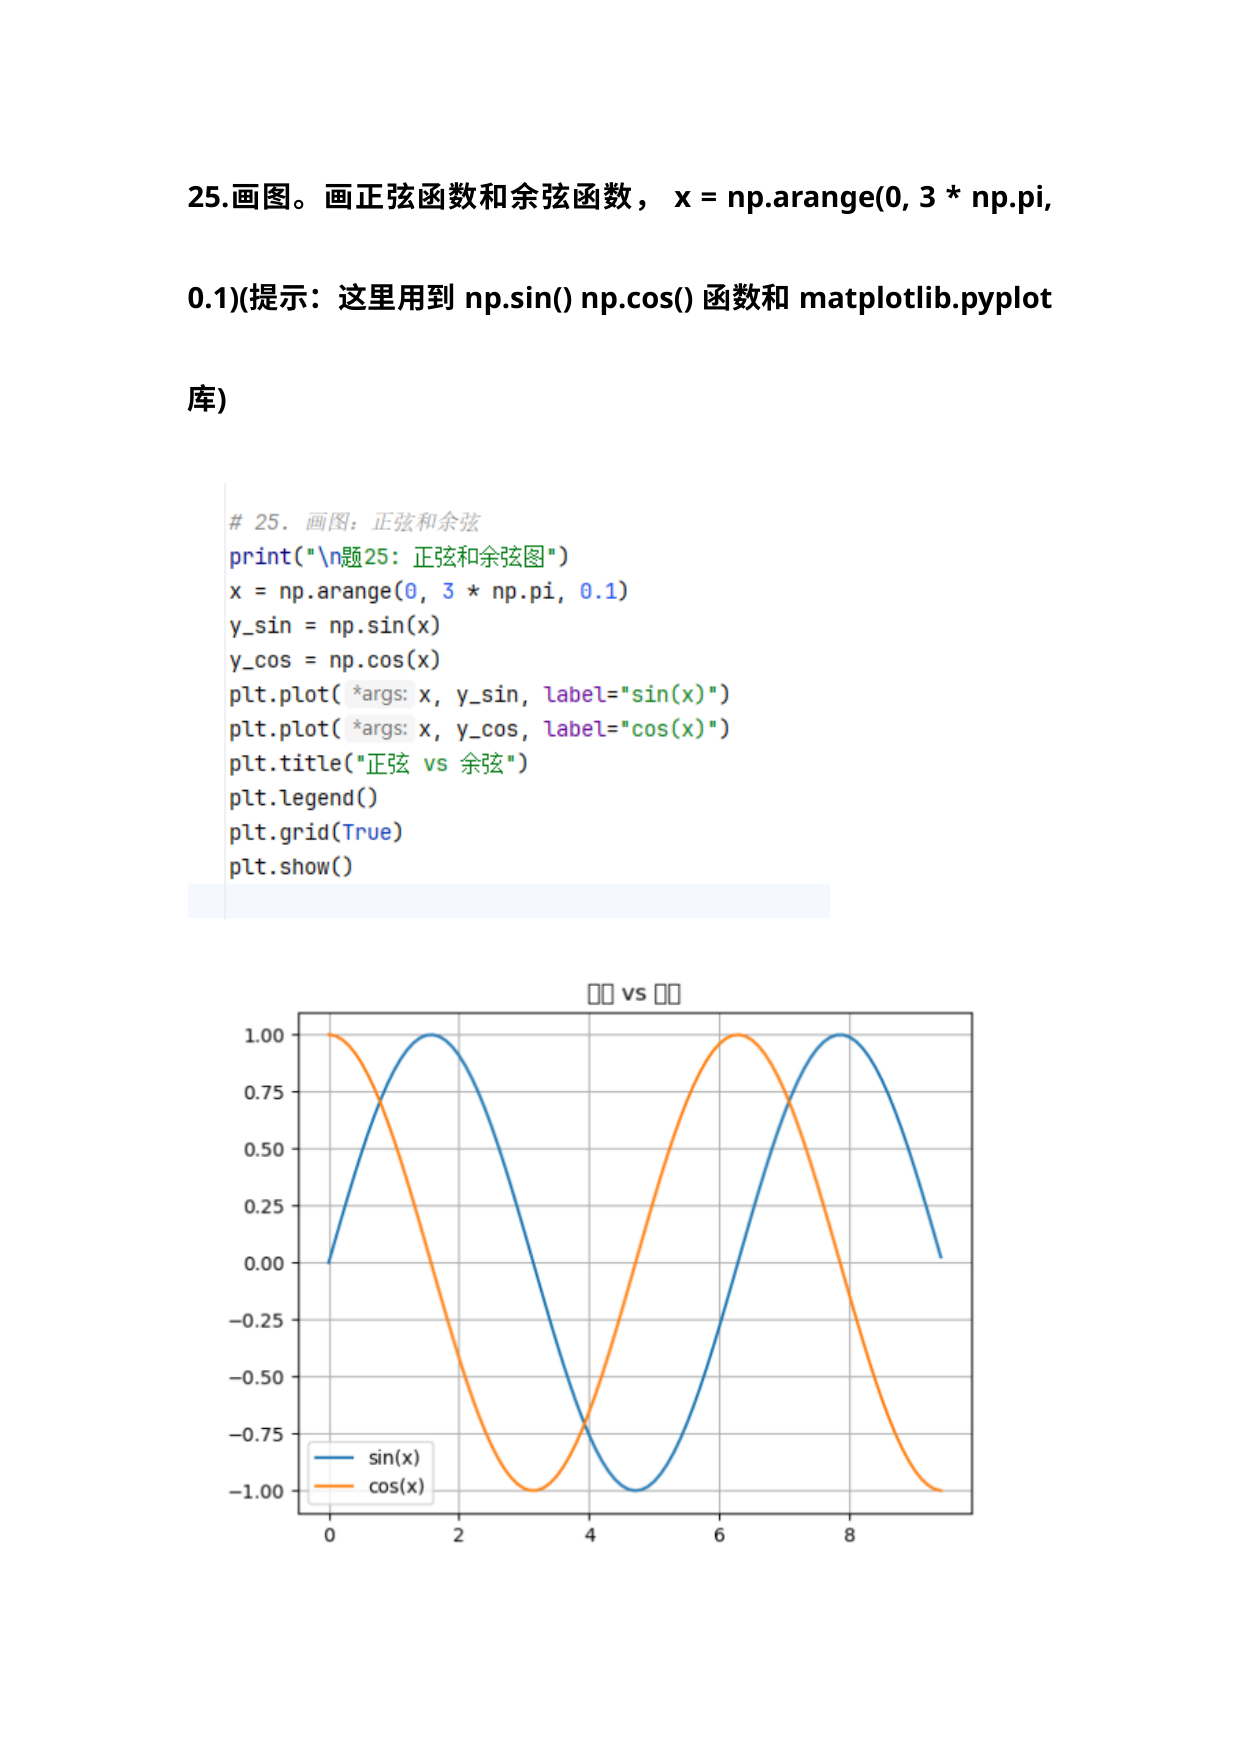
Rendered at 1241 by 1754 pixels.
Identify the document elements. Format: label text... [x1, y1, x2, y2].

picture [187, 938, 1053, 1573]
subtitle 25.画图。画正弦函数和余弦函数， x = np.arange(0, 3 * np.pi, 0.1)(提示：这里用到 np.sin() np.cos() 函数和 matplotlib.pyplot 库) [187, 162, 1053, 430]
picture [187, 483, 830, 920]
